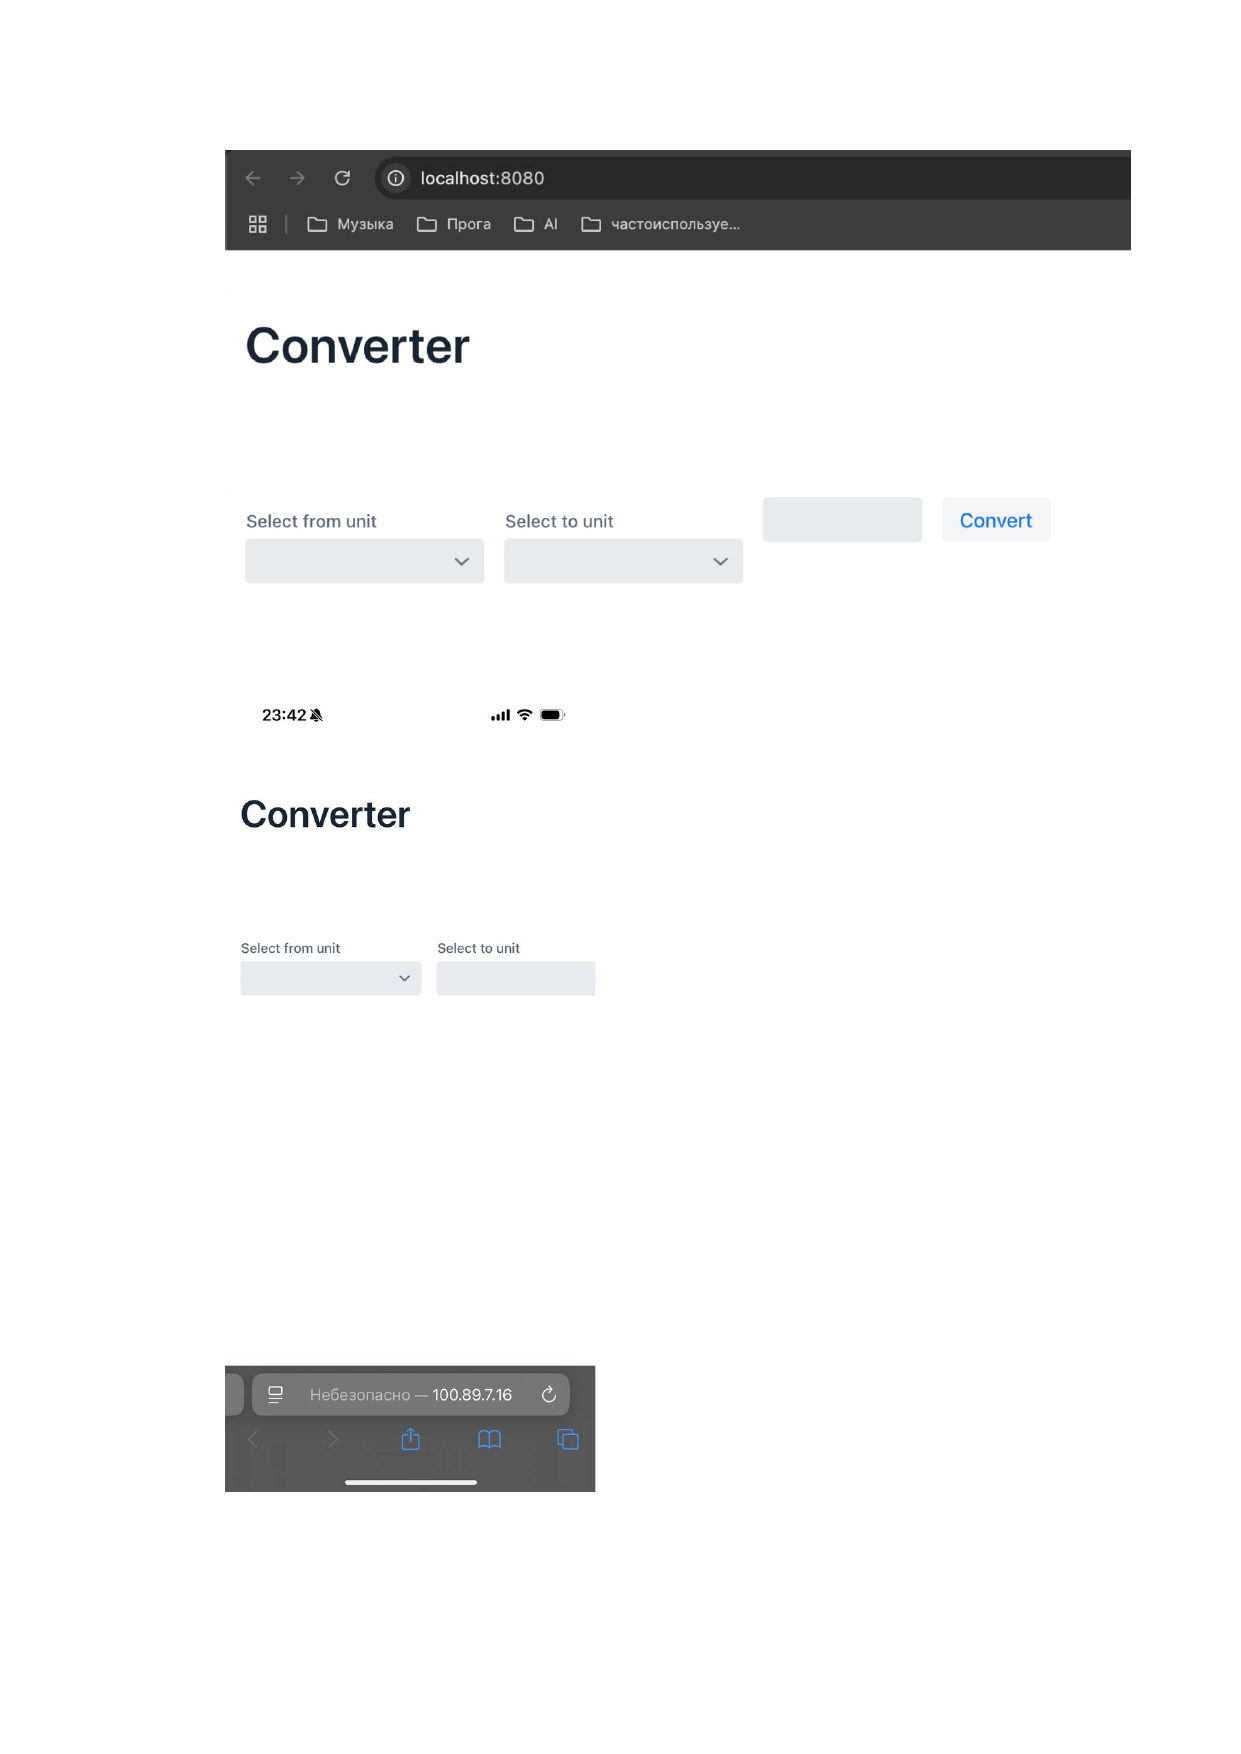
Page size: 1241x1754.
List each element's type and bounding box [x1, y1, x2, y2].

picture [225, 687, 596, 1492]
picture [225, 150, 1131, 683]
